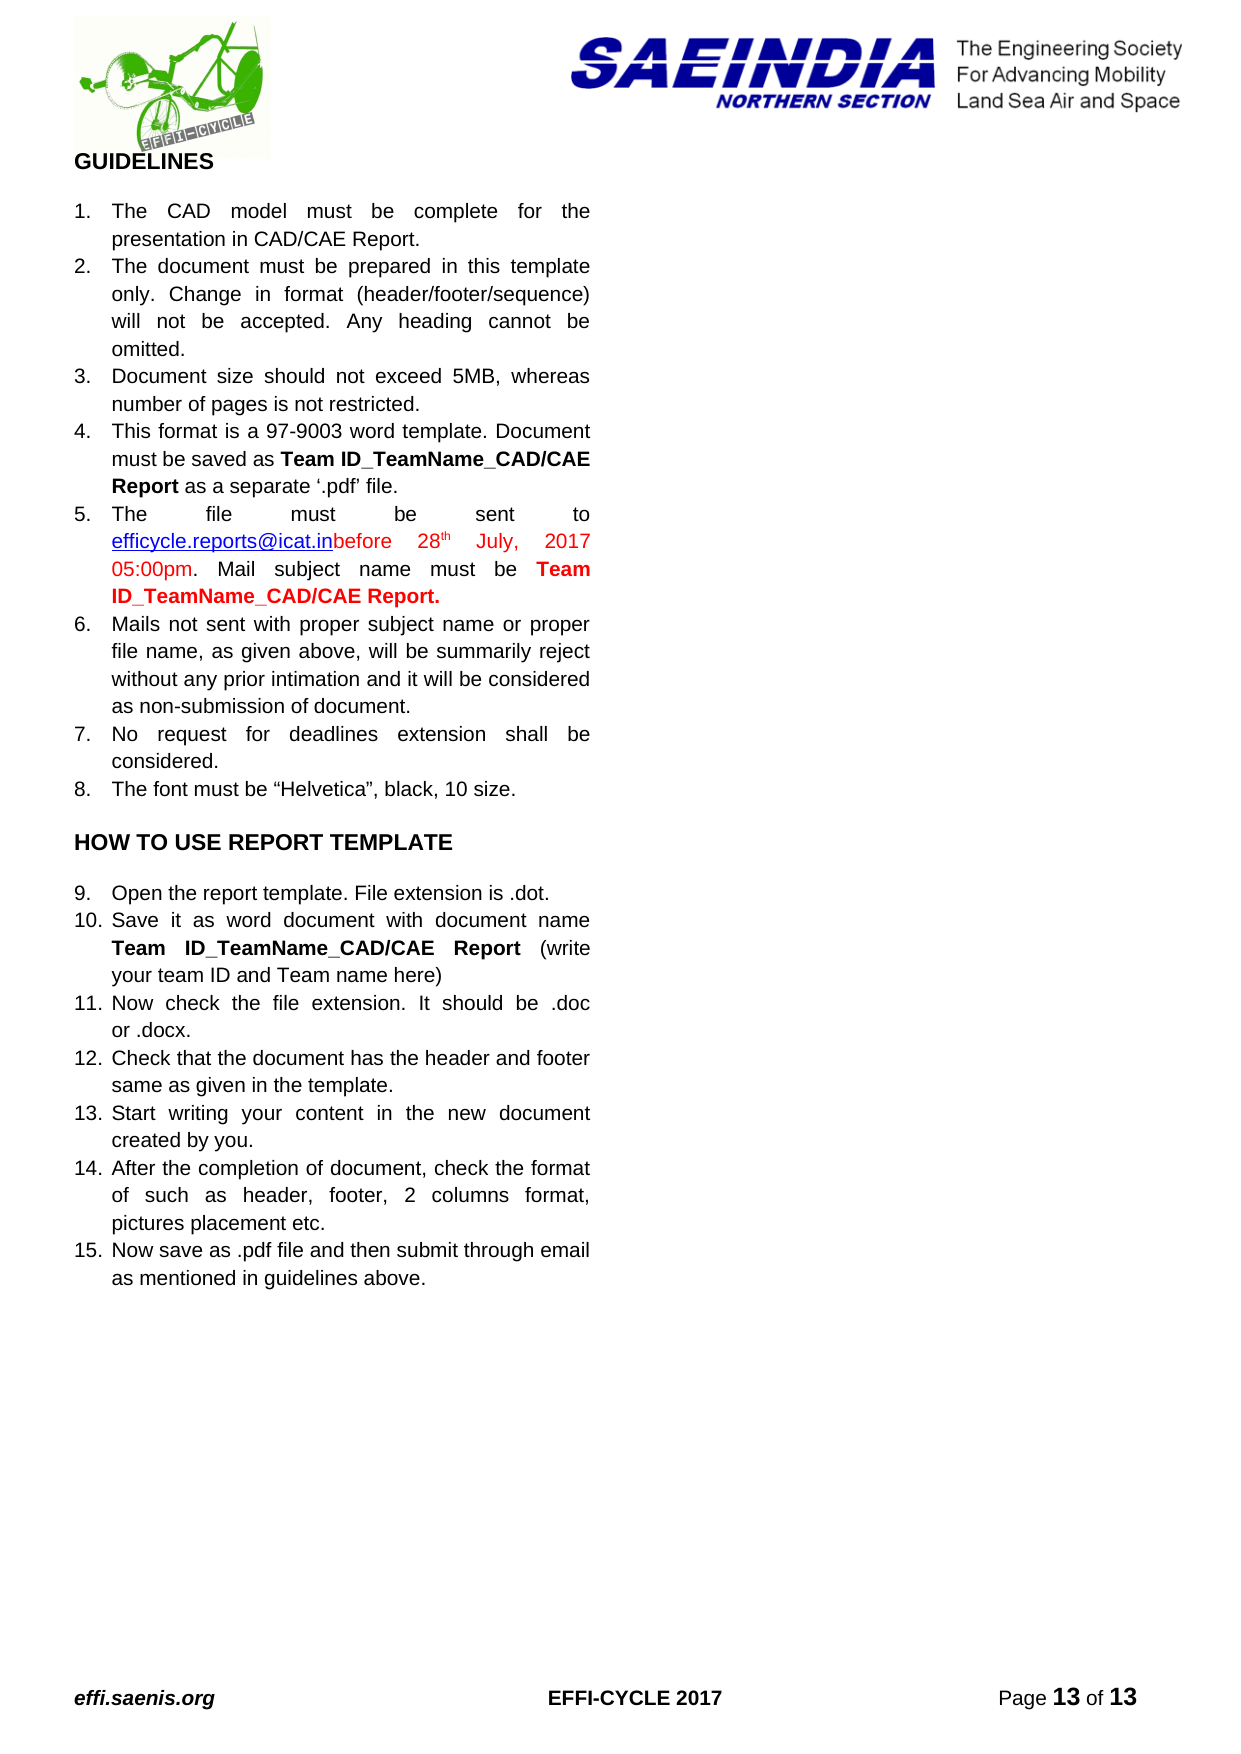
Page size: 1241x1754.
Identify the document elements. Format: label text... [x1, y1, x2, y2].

text Guidelines [74, 148, 591, 174]
text Check that the document has the header and footer same as given in the template. [74, 1045, 591, 1097]
picture [570, 37, 1183, 115]
text Start writing your content in the new document created by you. [74, 1100, 591, 1152]
text After the completion of document, check the format of such as header, footer, 2 columns format, pictures placement etc. [74, 1155, 591, 1234]
picture [74, 16, 271, 148]
text How to use Report template [74, 829, 591, 855]
text Open the report template. File extension is .dot. [74, 880, 591, 904]
text No request for deadlines extension shall be considered. [74, 722, 591, 773]
text The file must be sent to efficycle.reports@icat.inbefore 28th July, 2017 05:00pm. Mail subject name must be Team ID_TeamName_CAD/CAE Report. [74, 502, 591, 608]
text Document size should not exceed 5MB, whereas number of pages is not restricted. [74, 364, 591, 416]
text Now save as .pdf file and then submit through email as mentioned in guidelines above. [74, 1238, 591, 1289]
text The font must be “Helvetica”, black, 10 size. [74, 777, 591, 801]
text This format is a 97-9003 word template. Document must be saved as Team ID_TeamName_CAD/CAE Report as a separate ‘.pdf’ file. [74, 419, 591, 498]
text The CAD model must be complete for the presentation in CAD/CAE Report. [74, 199, 591, 251]
text The document must be prepared in this template only. Change in format (header/footer/sequence) will not be accepted. Any heading cannot be omitted. [74, 254, 591, 361]
text Save it as word document with document name Team ID_TeamName_CAD/CAE Report (write your team ID and Team name here) [74, 908, 591, 987]
text Now check the file extension. It should be .doc or .docx. [74, 990, 591, 1042]
text Mails not sent with proper subject name or proper file name, as given above, will be summarily reject without any prior intimation and it will be considered as non-submission of document. [74, 612, 591, 718]
